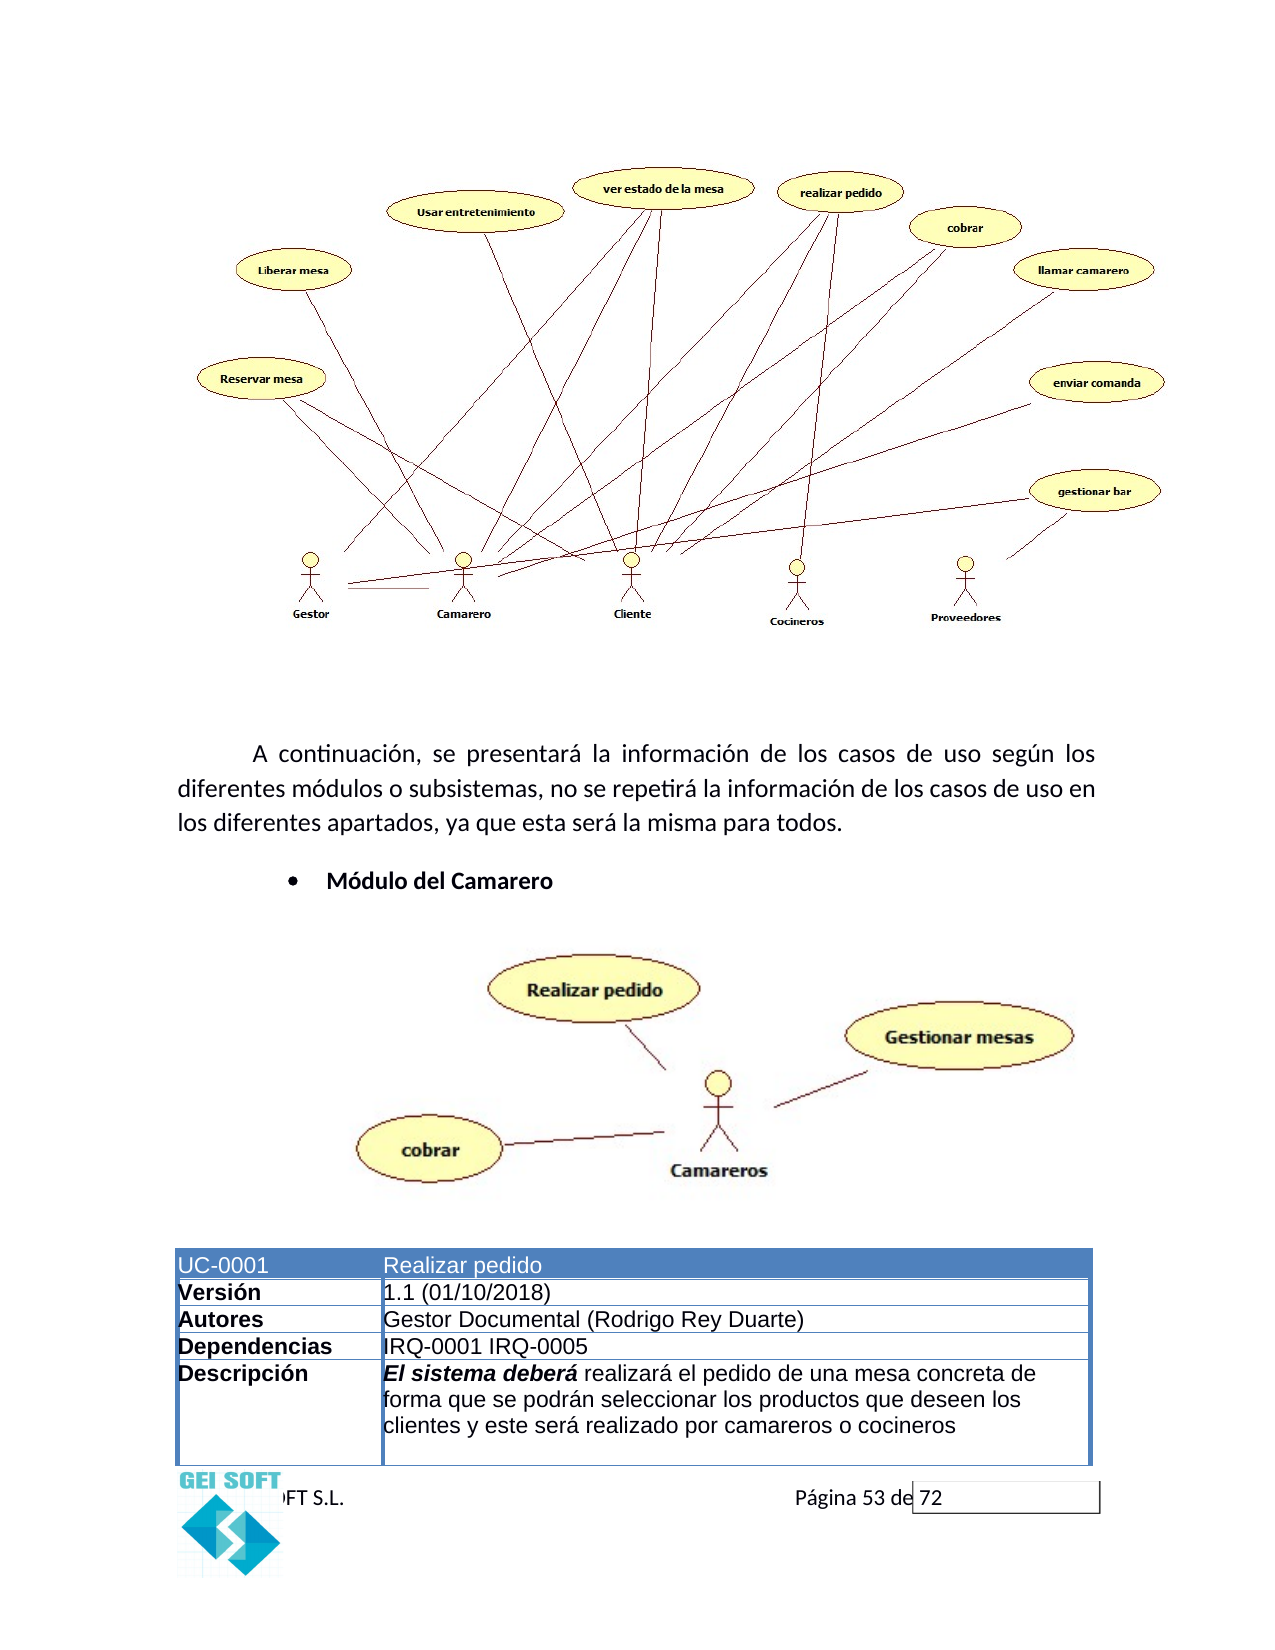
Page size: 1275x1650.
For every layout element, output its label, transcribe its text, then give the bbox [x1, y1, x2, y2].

table_cell Descripción [180, 1360, 381, 1465]
table_cell El sistema deberá realizará el pedido de una mesa concreta de forma que se podrán seleccionar los productos que deseen los clientes y este será realizado por camareros o cocineros [385, 1360, 1088, 1465]
picture [326, 923, 1106, 1221]
table_header Realizar pedido [385, 1252, 1088, 1278]
table_cell Autores [180, 1306, 381, 1332]
table_cell 1.1 (01/10/2018) [385, 1280, 1088, 1305]
picture [177, 1469, 284, 1578]
table_header UC-0001 [180, 1252, 381, 1278]
table_cell Gestor Documental (Rodrigo Rey Duarte) [385, 1306, 1088, 1332]
picture [912, 1481, 1102, 1515]
table_cell Dependencias [180, 1333, 381, 1359]
picture [177, 147, 1184, 652]
list Módulo del Camarero [288, 865, 1098, 896]
text A continuación, se presentará la información de los casos de uso según los diferentes módulos o subsistemas, no se repetirá la información de los casos de uso en los diferentes apartados, ya que esta será la misma para todos. [177, 738, 1098, 838]
table_cell IRQ-0001 IRQ-0005 [385, 1333, 1088, 1359]
table_cell Versión [180, 1280, 381, 1305]
